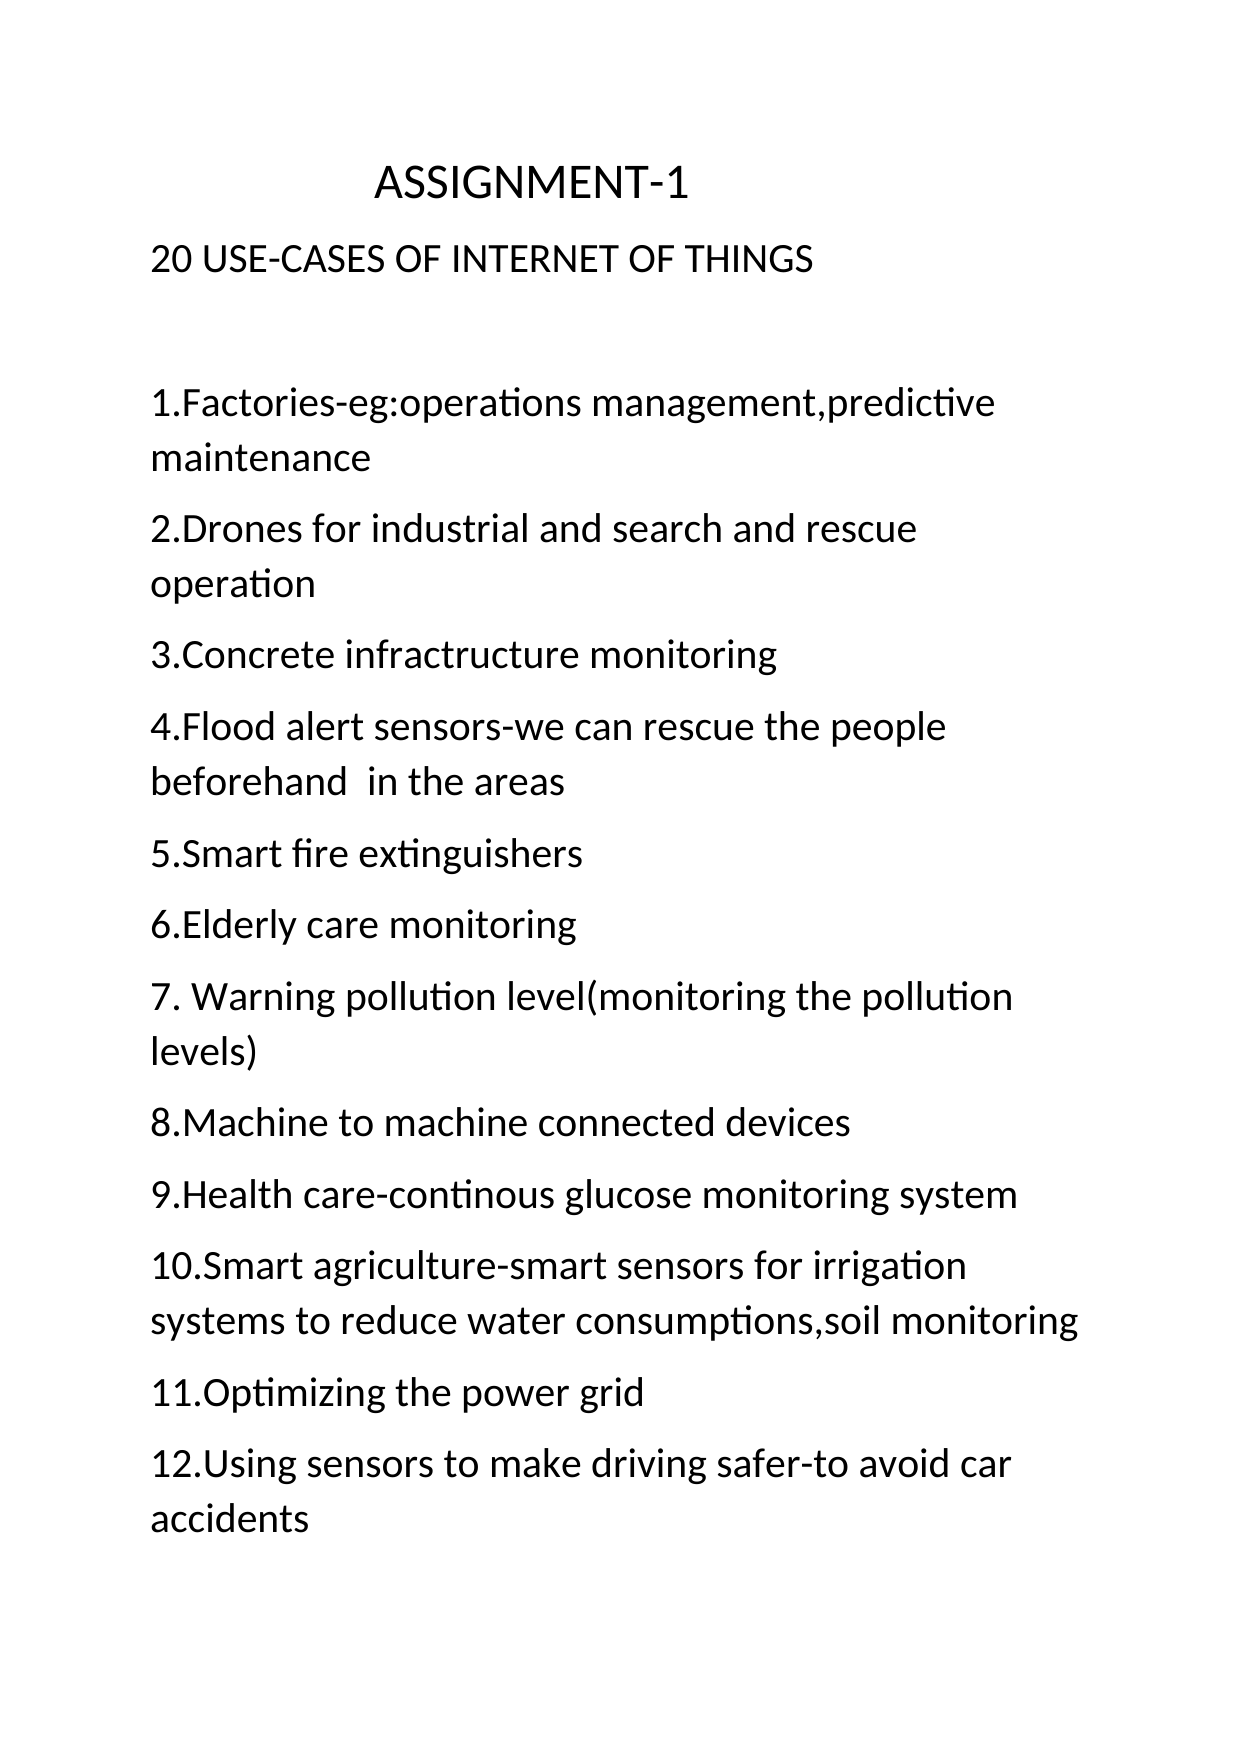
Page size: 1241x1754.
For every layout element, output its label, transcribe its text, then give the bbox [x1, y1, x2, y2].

text 3.Concrete infractructure monitoring [150, 628, 1090, 679]
text 11.Optimizing the power grid [150, 1366, 1090, 1417]
text 1.Factories-eg:operations management,predictive maintenance [150, 376, 1090, 481]
text 6.Elderly care monitoring [150, 898, 1090, 949]
text 12.Using sensors to make driving safer-to avoid car accidents [150, 1437, 1090, 1543]
text 9.Health care-continous glucose monitoring system [150, 1168, 1090, 1218]
text 4.Flood alert sensors-we can rescue the people beforehand in the areas [150, 700, 1090, 806]
text 8.Machine to machine connected devices [150, 1096, 1090, 1147]
text 20 USE-CASES OF INTERNET OF THINGS [150, 232, 1090, 283]
text 5.Smart fire extinguishers [150, 827, 1090, 877]
text 7. Warning pollution level(monitoring the pollution levels) [150, 970, 1090, 1075]
text 10.Smart agriculture-smart sensors for irrigation systems to reduce water consumptions,soil monitoring [150, 1239, 1090, 1345]
text ASSIGNMENT-1 [150, 150, 1090, 211]
text 2.Drones for industrial and search and rescue operation [150, 502, 1090, 608]
